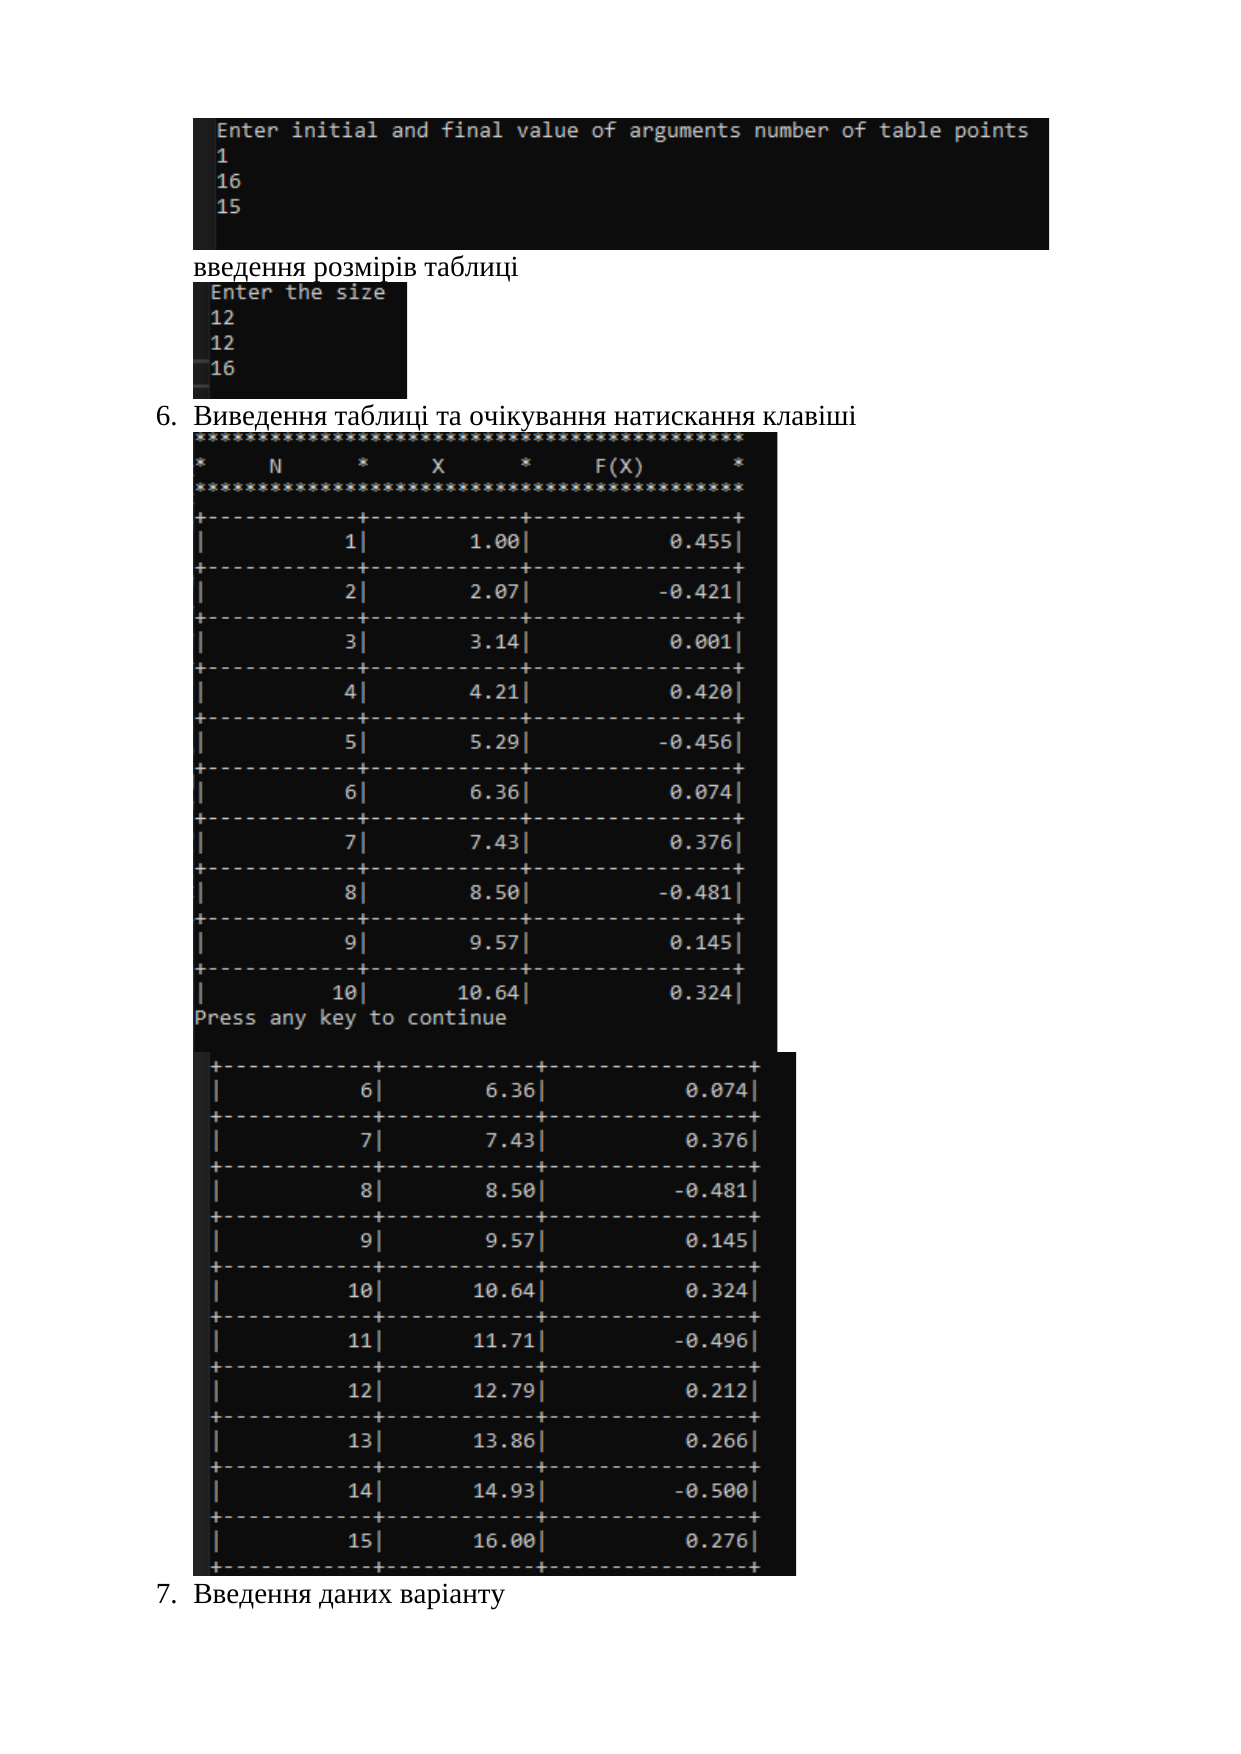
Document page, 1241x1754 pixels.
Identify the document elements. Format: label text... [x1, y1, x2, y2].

picture [193, 432, 797, 1576]
list Виведення таблиці та очікування натискання клавіші [156, 398, 1122, 432]
list Введення даних варіанту [156, 1576, 1122, 1609]
picture [193, 118, 1050, 250]
text введення розмірів таблиці [193, 249, 1122, 283]
picture [193, 282, 408, 399]
